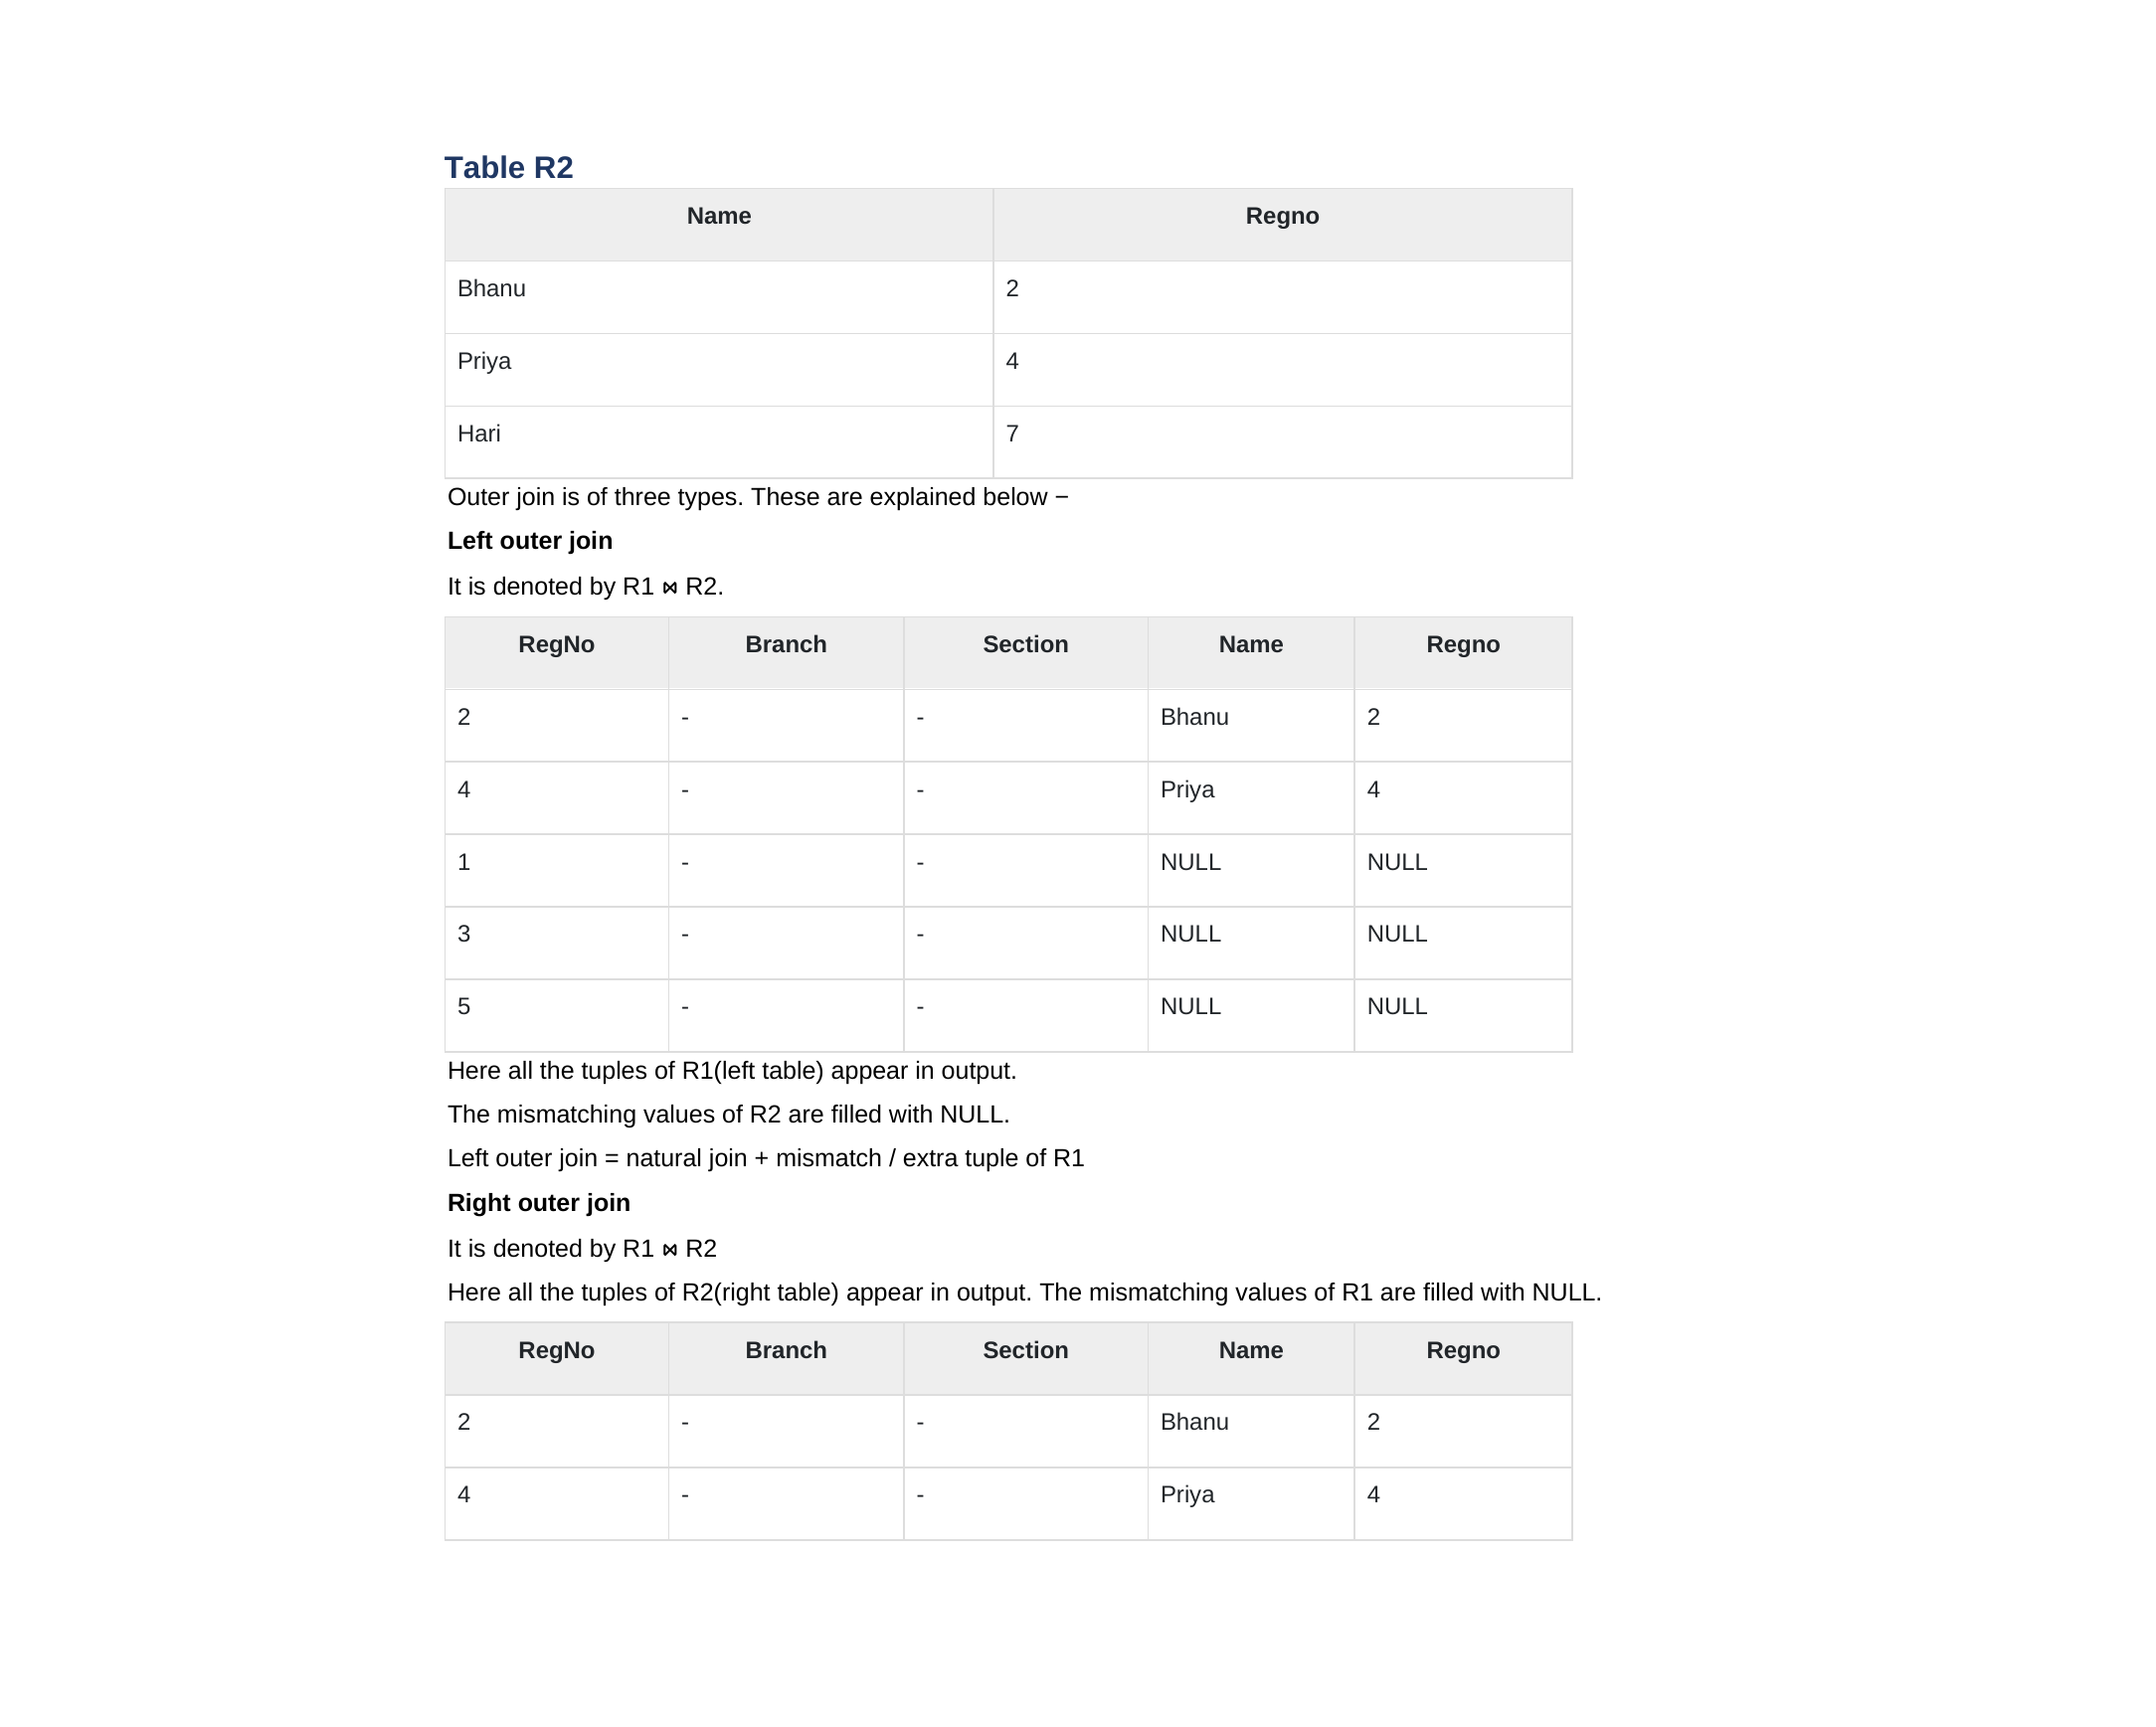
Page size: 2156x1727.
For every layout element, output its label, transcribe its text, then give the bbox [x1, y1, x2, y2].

table_cell - [905, 763, 1148, 833]
table_cell Priya [1149, 763, 1353, 833]
table_cell NULL [1355, 980, 1571, 1051]
table_cell 2 [446, 1396, 668, 1467]
table_header Section [905, 617, 1148, 688]
table_cell 1 [446, 835, 668, 906]
text Here all the tuples of R2(right table) appear in output. The mismatching values of R1 are filled with NULL. [448, 1278, 1708, 1306]
table_header RegNo [446, 1323, 668, 1394]
table_cell 2 [446, 690, 668, 761]
table_cell 2 [1355, 1396, 1571, 1467]
table_header Section [905, 1323, 1148, 1394]
table_cell 2 [1355, 690, 1571, 761]
table_header Branch [669, 617, 903, 688]
table_cell - [669, 1468, 903, 1539]
table_cell - [669, 908, 903, 978]
table_cell 4 [446, 763, 668, 833]
table_header Regno [1355, 1323, 1571, 1394]
table_cell 4 [1355, 763, 1571, 833]
table_cell 4 [446, 1468, 668, 1539]
text It is denoted by R1 ⋈ R2. [448, 571, 1708, 601]
table_cell 4 [1355, 1468, 1571, 1539]
table_cell NULL [1149, 908, 1353, 978]
table_cell Bhanu [1149, 690, 1353, 761]
text Outer join is of three types. These are explained below − [448, 482, 1708, 511]
table_cell 2 [994, 261, 1571, 332]
table_cell NULL [1355, 835, 1571, 906]
text Right outer join [448, 1188, 1708, 1217]
table_cell 5 [446, 980, 668, 1051]
table_header Name [1149, 1323, 1353, 1394]
table_cell - [669, 980, 903, 1051]
table_header Regno [994, 189, 1571, 260]
table_cell - [669, 835, 903, 906]
table_cell Hari [446, 407, 992, 477]
table_cell Priya [446, 334, 992, 405]
text Left outer join = natural join + mismatch / extra tuple of R1 [448, 1144, 1708, 1172]
table_header Regno [1355, 617, 1571, 688]
table_cell - [669, 1396, 903, 1467]
table_cell Bhanu [446, 261, 992, 332]
table_cell 4 [994, 334, 1571, 405]
text The mismatching values of R2 are filled with NULL. [448, 1100, 1708, 1128]
table_cell - [905, 835, 1148, 906]
table_cell - [669, 763, 903, 833]
text It is denoted by R1 ⋈ R2 [448, 1232, 1708, 1262]
table_header Name [1149, 617, 1353, 688]
table_cell Bhanu [1149, 1396, 1353, 1467]
table_header Name [446, 189, 992, 260]
table_cell 7 [994, 407, 1571, 477]
table_cell NULL [1355, 908, 1571, 978]
subtitle Table R2 [445, 149, 1711, 185]
table_cell - [905, 690, 1148, 761]
text Left outer join [448, 526, 1708, 555]
table_cell - [905, 980, 1148, 1051]
table_cell NULL [1149, 980, 1353, 1051]
table_header Branch [669, 1323, 903, 1394]
table_cell 3 [446, 908, 668, 978]
table_cell NULL [1149, 835, 1353, 906]
table_header RegNo [446, 617, 668, 688]
text Here all the tuples of R1(left table) appear in output. [448, 1056, 1708, 1085]
table_cell - [905, 908, 1148, 978]
table_cell Priya [1149, 1468, 1353, 1539]
table_cell - [905, 1468, 1148, 1539]
table_cell - [669, 690, 903, 761]
table_cell - [905, 1396, 1148, 1467]
